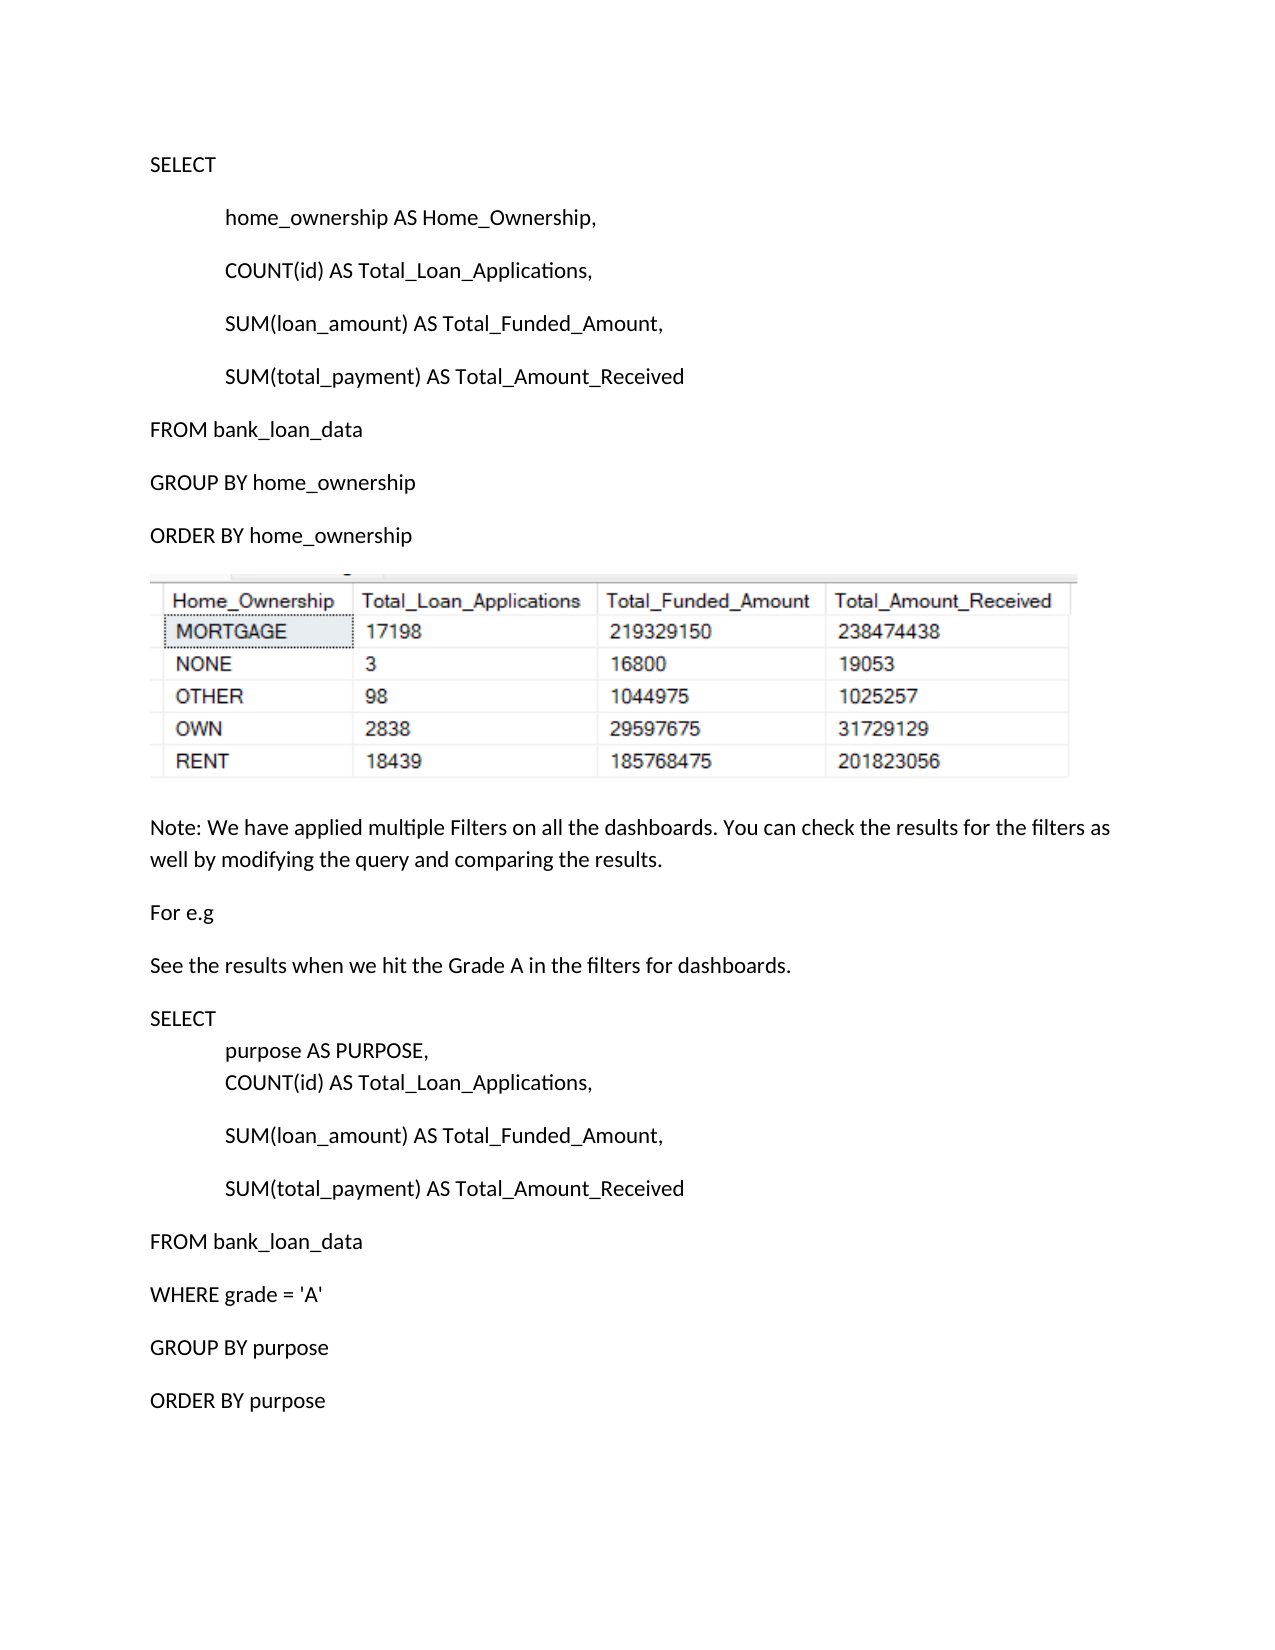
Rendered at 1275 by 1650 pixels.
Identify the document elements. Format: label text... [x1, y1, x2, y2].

text GROUP BY purpose [150, 1333, 1125, 1362]
text WHERE grade = 'A' [150, 1281, 1125, 1308]
text home_ownership AS Home_Ownership, [150, 203, 1125, 231]
text See the results when we hit the Grade A in the filters for dashboards. [150, 951, 1125, 979]
picture [150, 574, 1078, 788]
text ORDER BY home_ownership [150, 521, 1125, 549]
text SELECT [150, 150, 1125, 178]
text For e.g [150, 898, 1125, 926]
text SELECT [150, 1004, 1125, 1032]
text COUNT(id) AS Total_Loan_Applications, [150, 256, 1125, 284]
text FROM bank_loan_data [150, 1227, 1125, 1256]
text SUM(loan_amount) AS Total_Funded_Amount, [150, 309, 1125, 337]
text Note: We have applied multiple Filters on all the dashboards. You can check the results for the filters as well by modifying the query and comparing the results. [150, 813, 1125, 873]
text COUNT(id) AS Total_Loan_Applications, [150, 1068, 1125, 1096]
text FROM bank_loan_data [150, 415, 1125, 443]
text SUM(total_payment) AS Total_Amount_Received [150, 362, 1125, 390]
text SUM(total_payment) AS Total_Amount_Received [150, 1174, 1125, 1202]
text purpose AS PURPOSE, [150, 1036, 1125, 1064]
text SUM(loan_amount) AS Total_Funded_Amount, [150, 1121, 1125, 1149]
text ORDER BY purpose [150, 1387, 1125, 1414]
text GROUP BY home_ownership [150, 468, 1125, 496]
